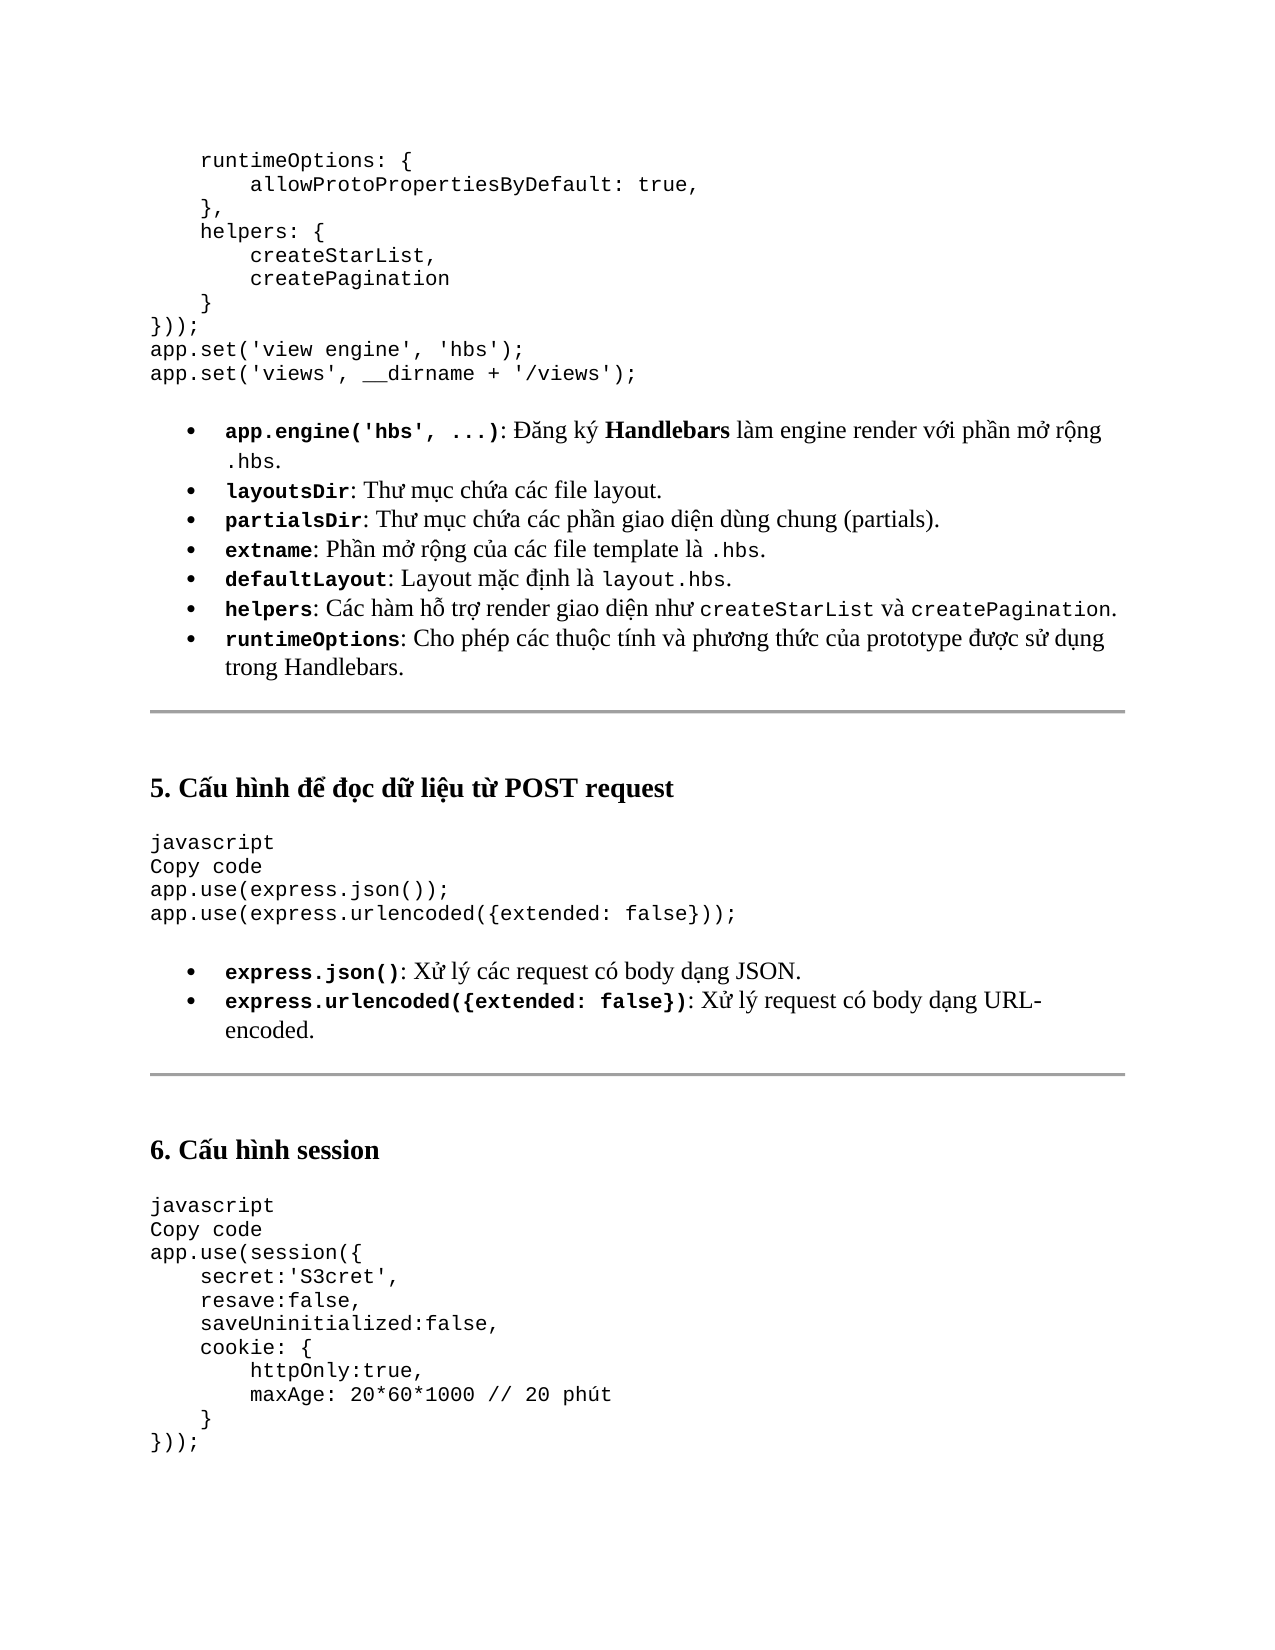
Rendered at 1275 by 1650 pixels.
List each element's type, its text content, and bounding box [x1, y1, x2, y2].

text 6. Cấu hình session [150, 1133, 1125, 1166]
text maxAge: 20*60*1000 // 20 phút [150, 1384, 1125, 1408]
text app.use(express.json()); [150, 879, 1125, 903]
text })); [150, 1431, 1125, 1455]
text javascript [150, 1195, 1125, 1219]
text javascript [150, 832, 1125, 856]
text app.use(express.urlencoded({extended: false})); [150, 903, 1125, 927]
text createPagination [150, 268, 1125, 292]
list extname: Phần mở rộng của các file template là .hbs. [187, 534, 1125, 563]
text httpOnly:true, [150, 1361, 1125, 1384]
text helpers: { [150, 221, 1125, 244]
text }, [150, 197, 1125, 221]
list defaultLayout: Layout mặc định là layout.hbs. [187, 563, 1125, 593]
text } [150, 1408, 1125, 1431]
text app.use(session({ [150, 1242, 1125, 1266]
list app.engine('hbs', ...): Đăng ký Handlebars làm engine render với phần mở rộng .hbs. [187, 416, 1125, 475]
text saveUninitialized:false, [150, 1313, 1125, 1337]
text Copy code [150, 856, 1125, 879]
list partialsDir: Thư mục chứa các phần giao diện dùng chung (partials). [187, 504, 1125, 534]
text createStarList, [150, 244, 1125, 268]
list express.json(): Xử lý các request có body dạng JSON. [187, 956, 1125, 986]
text cookie: { [150, 1337, 1125, 1361]
text runtimeOptions: { [150, 150, 1125, 174]
text } [150, 292, 1125, 316]
list express.urlencoded({extended: false}): Xử lý request có body dạng URL-encoded. [187, 986, 1125, 1044]
list runtimeOptions: Cho phép các thuộc tính và phương thức của prototype được sử dụng trong Handlebars. [187, 623, 1125, 681]
text })); [150, 316, 1125, 339]
list layoutsDir: Thư mục chứa các file layout. [187, 475, 1125, 504]
text Copy code [150, 1219, 1125, 1242]
text resave:false, [150, 1289, 1125, 1313]
text 5. Cấu hình để đọc dữ liệu từ POST request [150, 771, 1125, 803]
text app.set('view engine', 'hbs'); [150, 339, 1125, 363]
text secret:'S3cret', [150, 1266, 1125, 1289]
list helpers: Các hàm hỗ trợ render giao diện như createStarList và createPagination. [187, 593, 1125, 623]
text app.set('views', __dirname + '/views'); [150, 363, 1125, 386]
text allowProtoPropertiesByDefault: true, [150, 174, 1125, 197]
